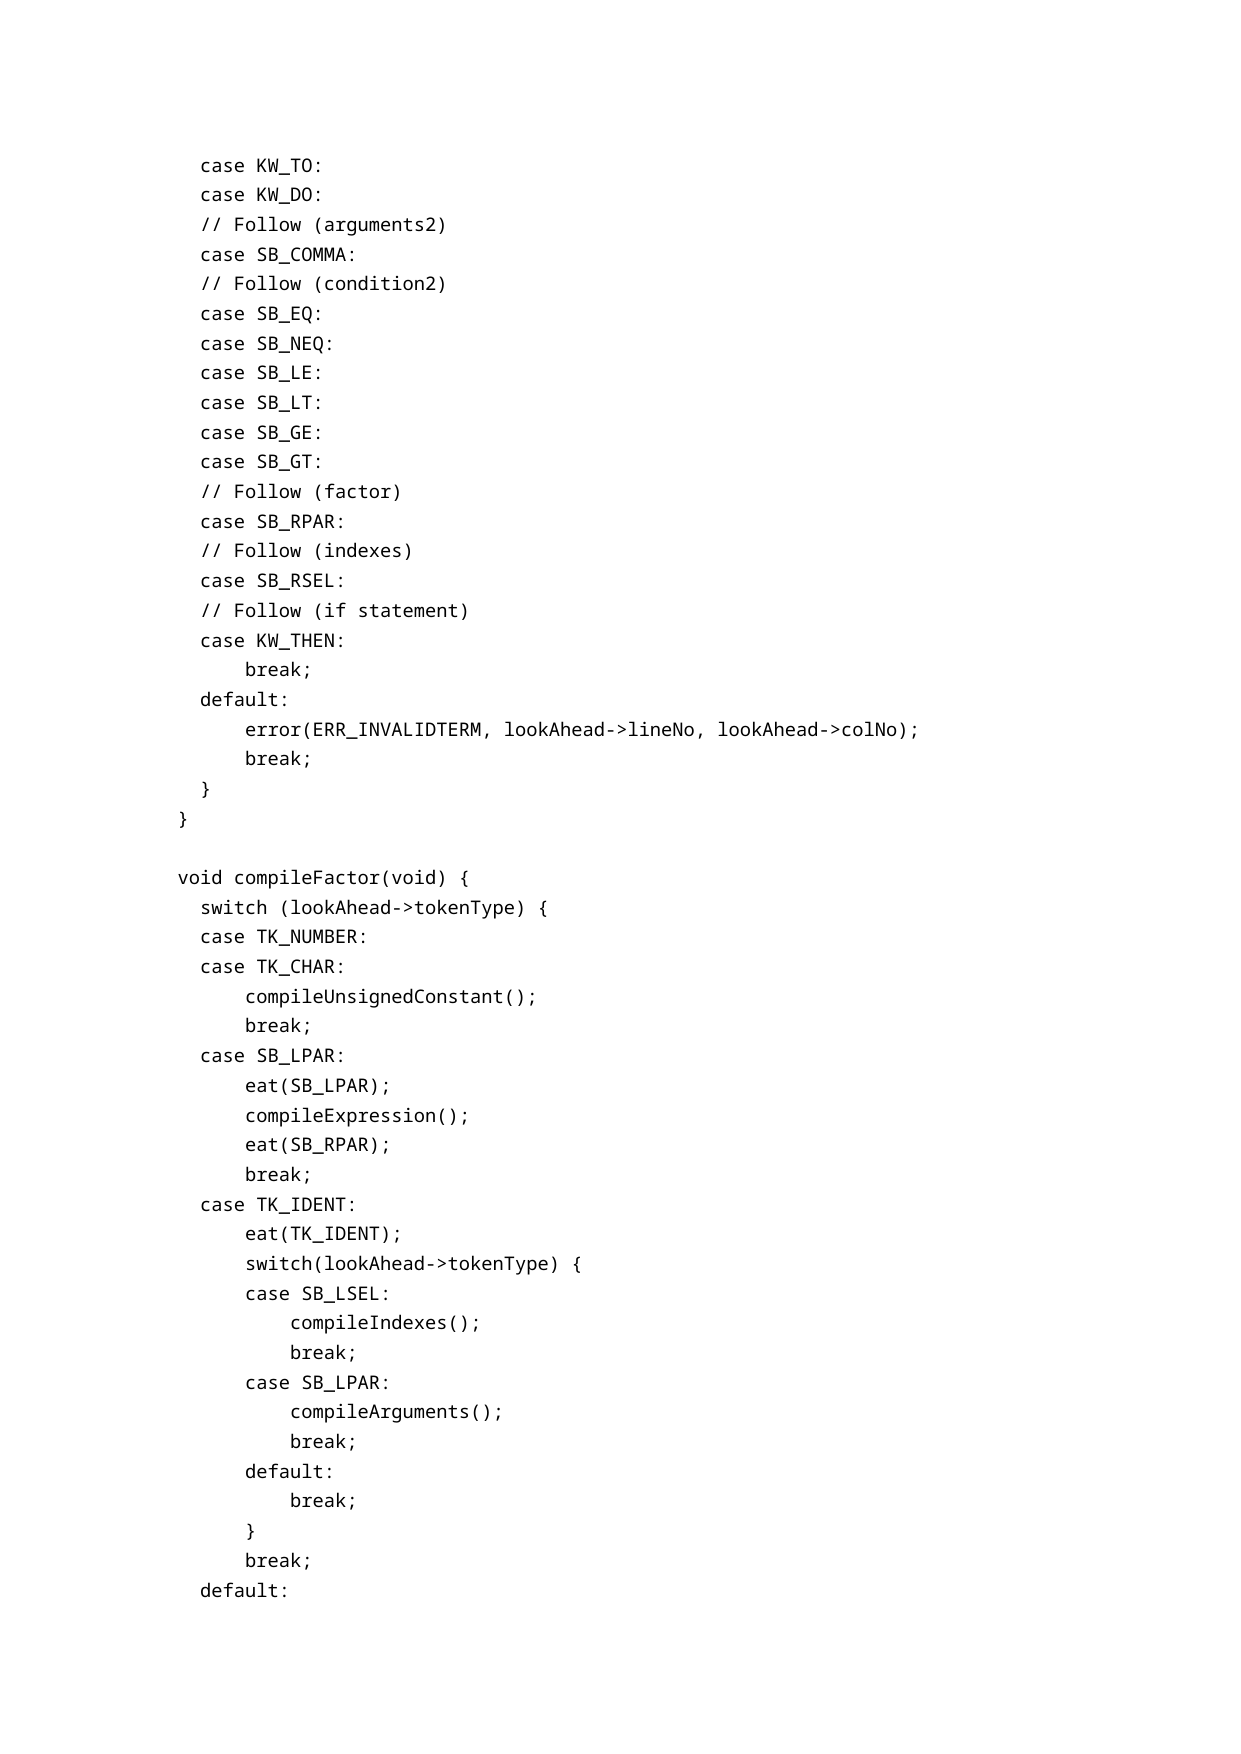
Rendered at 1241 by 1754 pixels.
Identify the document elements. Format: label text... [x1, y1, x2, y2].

text break; [177, 1424, 1122, 1454]
text // Follow (arguments2) [177, 207, 1122, 237]
text } [177, 1513, 1122, 1543]
text break; [177, 1484, 1122, 1513]
text case SB_GE: [177, 415, 1122, 444]
text case KW_THEN: [177, 623, 1122, 652]
text error(ERR_INVALIDTERM, lookAhead->lineNo, lookAhead->colNo); [177, 712, 1122, 741]
text case TK_IDENT: [177, 1187, 1122, 1216]
text switch (lookAhead->tokenType) { [177, 890, 1122, 919]
text break; [177, 1009, 1122, 1038]
text default: [177, 1454, 1122, 1484]
text void compileFactor(void) { [177, 860, 1122, 890]
text default: [177, 1573, 1122, 1602]
text compileIndexes(); [177, 1306, 1122, 1335]
text break; [177, 741, 1122, 771]
text compileArguments(); [177, 1394, 1122, 1424]
text switch(lookAhead->tokenType) { [177, 1246, 1122, 1276]
text case KW_TO: [177, 148, 1122, 177]
text case SB_LPAR: [177, 1365, 1122, 1394]
text compileUnsignedConstant(); [177, 979, 1122, 1009]
text break; [177, 1335, 1122, 1365]
text // Follow (factor) [177, 474, 1122, 504]
text // Follow (if statement) [177, 593, 1122, 623]
text eat(SB_LPAR); [177, 1068, 1122, 1098]
text case SB_RPAR: [177, 504, 1122, 534]
text // Follow (indexes) [177, 534, 1122, 563]
text break; [177, 1543, 1122, 1573]
text case KW_DO: [177, 177, 1122, 207]
text case SB_GT: [177, 444, 1122, 474]
text case TK_CHAR: [177, 949, 1122, 979]
text case SB_NEQ: [177, 326, 1122, 356]
text case SB_RSEL: [177, 563, 1122, 593]
text } [177, 801, 1122, 831]
text case SB_LE: [177, 356, 1122, 385]
text // Follow (condition2) [177, 266, 1122, 296]
text case SB_LT: [177, 385, 1122, 415]
text eat(TK_IDENT); [177, 1216, 1122, 1246]
text break; [177, 1157, 1122, 1187]
text case SB_EQ: [177, 296, 1122, 326]
text eat(SB_RPAR); [177, 1127, 1122, 1157]
text case SB_LPAR: [177, 1038, 1122, 1068]
text case TK_NUMBER: [177, 919, 1122, 949]
text break; [177, 652, 1122, 682]
text } [177, 771, 1122, 801]
text case SB_COMMA: [177, 237, 1122, 266]
text default: [177, 682, 1122, 712]
text case SB_LSEL: [177, 1276, 1122, 1306]
text compileExpression(); [177, 1098, 1122, 1127]
